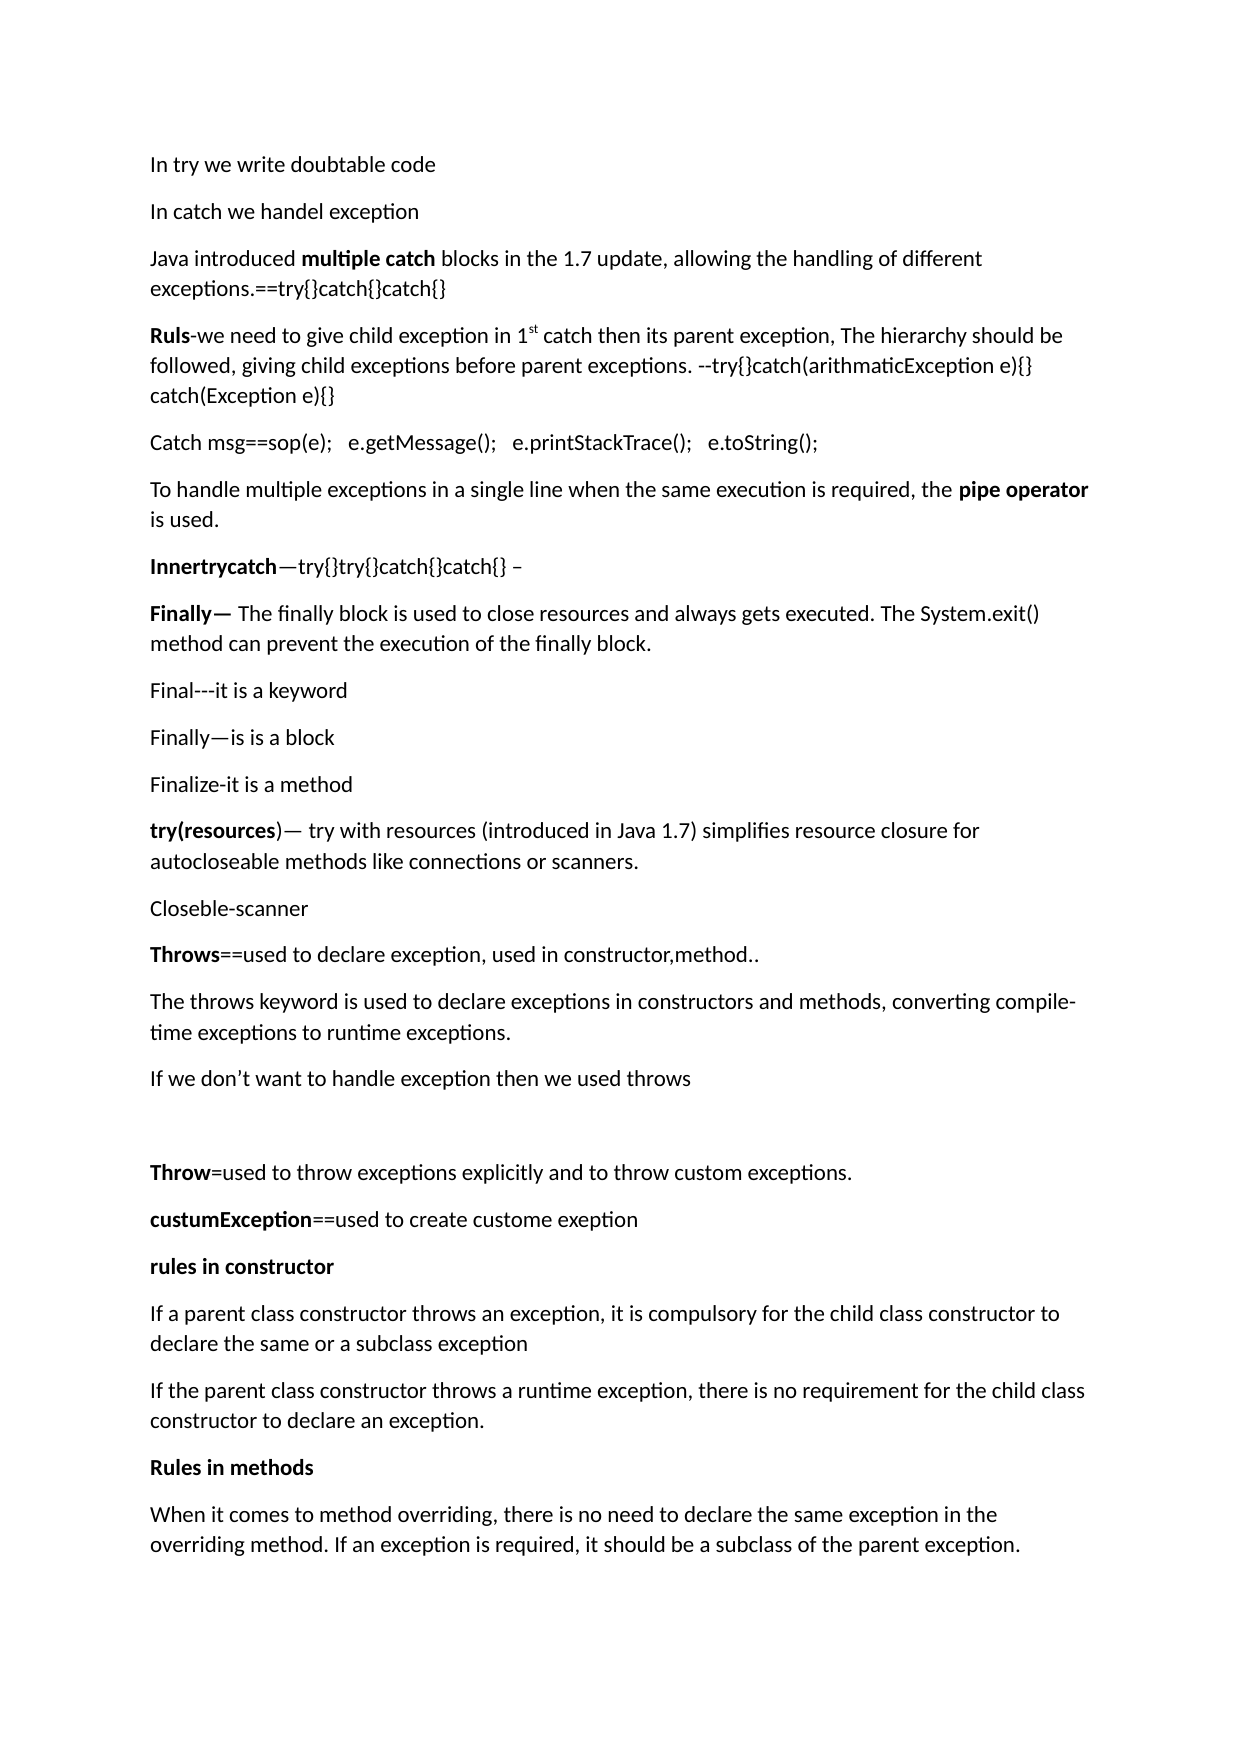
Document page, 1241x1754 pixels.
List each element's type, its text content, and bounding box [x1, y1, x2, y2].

text Closeble-scanner [150, 894, 1090, 922]
text custumException==used to create custome exeption [150, 1205, 1090, 1233]
text The throws keyword is used to declare exceptions in constructors and methods, converting compile-time exceptions to runtime exceptions. [150, 987, 1090, 1046]
text Innertrycatch—try{}try{}catch{}catch{} – [150, 552, 1090, 580]
text When it comes to method overriding, there is no need to declare the same exception in the overriding method. If an exception is required, it should be a subclass of the parent exception. [150, 1500, 1090, 1558]
text Finally—is is a block [150, 723, 1090, 751]
text In catch we handel exception [150, 197, 1090, 225]
text Java introduced multiple catch blocks in the 1.7 update, allowing the handling of different exceptions.==try{}catch{}catch{} [150, 244, 1090, 302]
text Ruls-we need to give child exception in 1st catch then its parent exception, The hierarchy should be followed, giving child exceptions before parent exceptions. --try{}catch(arithmaticException e){} catch(Exception e){} [150, 321, 1090, 409]
text If we don’t want to handle exception then we used throws [150, 1064, 1090, 1093]
text If a parent class constructor throws an exception, it is compulsory for the child class constructor to declare the same or a subclass exception [150, 1299, 1090, 1357]
text Finally— The finally block is used to close resources and always gets executed. The System.exit() method can prevent the execution of the finally block. [150, 599, 1090, 657]
text Throw=used to throw exceptions explicitly and to throw custom exceptions. [150, 1158, 1090, 1186]
text To handle multiple exceptions in a single line when the same execution is required, the pipe operator is used. [150, 475, 1090, 533]
text rules in constructor [150, 1252, 1090, 1280]
text If the parent class constructor throws a runtime exception, there is no requirement for the child class constructor to declare an exception. [150, 1376, 1090, 1434]
text In try we write doubtable code [150, 150, 1090, 178]
text Catch msg==sop(e); e.getMessage(); e.printStackTrace(); e.toString(); [150, 428, 1090, 456]
text Rules in methods [150, 1453, 1090, 1481]
text try(resources)— try with resources (introduced in Java 1.7) simplifies resource closure for autocloseable methods like connections or scanners. [150, 817, 1090, 875]
text Final---it is a keyword [150, 676, 1090, 704]
text Throws==used to declare exception, used in constructor,method.. [150, 941, 1090, 969]
text Finalize-it is a method [150, 770, 1090, 798]
